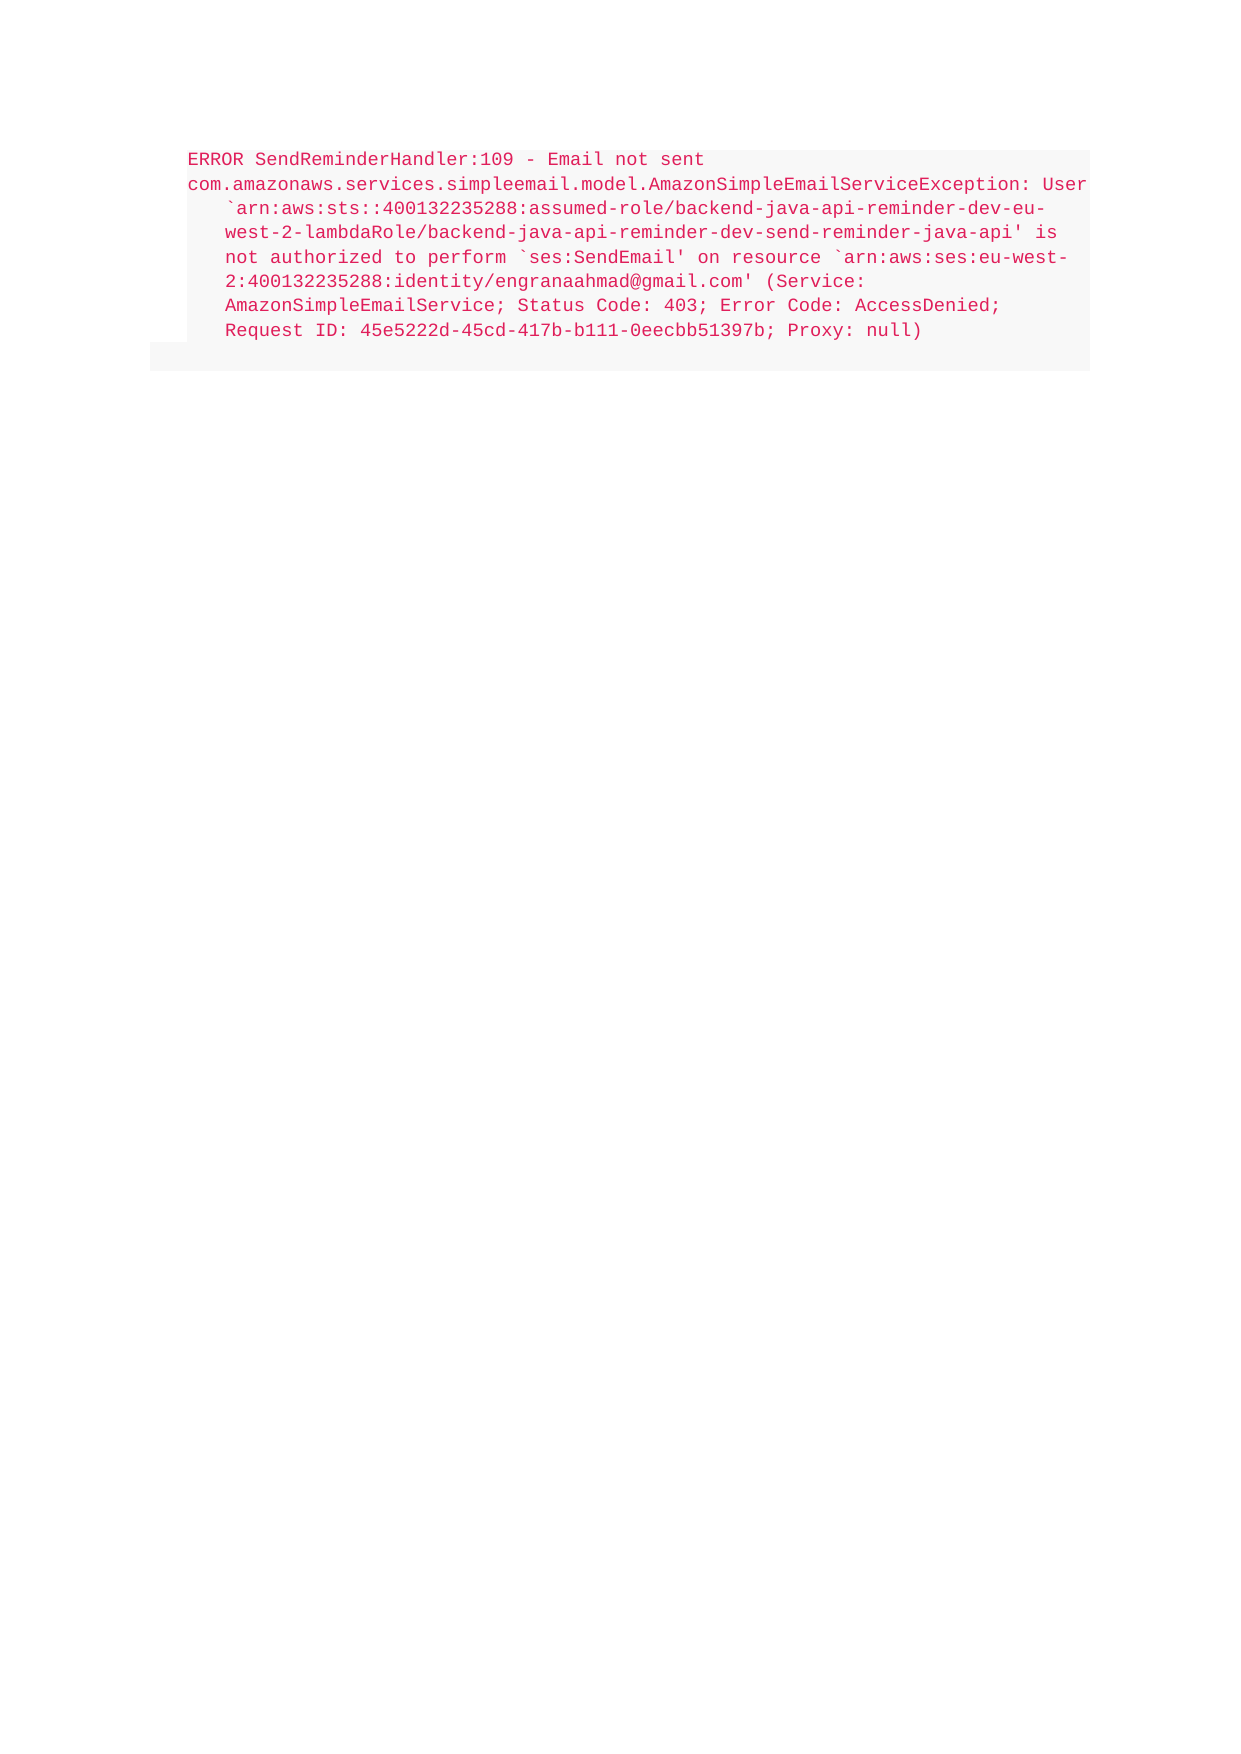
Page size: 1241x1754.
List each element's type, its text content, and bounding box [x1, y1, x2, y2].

text com.amazonaws.services.simpleemail.model.AmazonSimpleEmailServiceException: User `arn:aws:sts::400132235288:assumed-role/backend-java-api-reminder-dev-eu-west-2-lambdaRole/backend-java-api-reminder-dev-send-reminder-java-api' is not authorized to perform `ses:SendEmail' on resource `arn:aws:ses:eu-west-2:400132235288:identity/engranaahmad@gmail.com' (Service: AmazonSimpleEmailService; Status Code: 403; Error Code: AccessDenied; Request ID: 45e5222d-45cd-417b-b111-0eecbb51397b; Proxy: null) [187, 174, 1090, 342]
text ERROR SendReminderHandler:109 - Email not sent [187, 150, 1090, 171]
